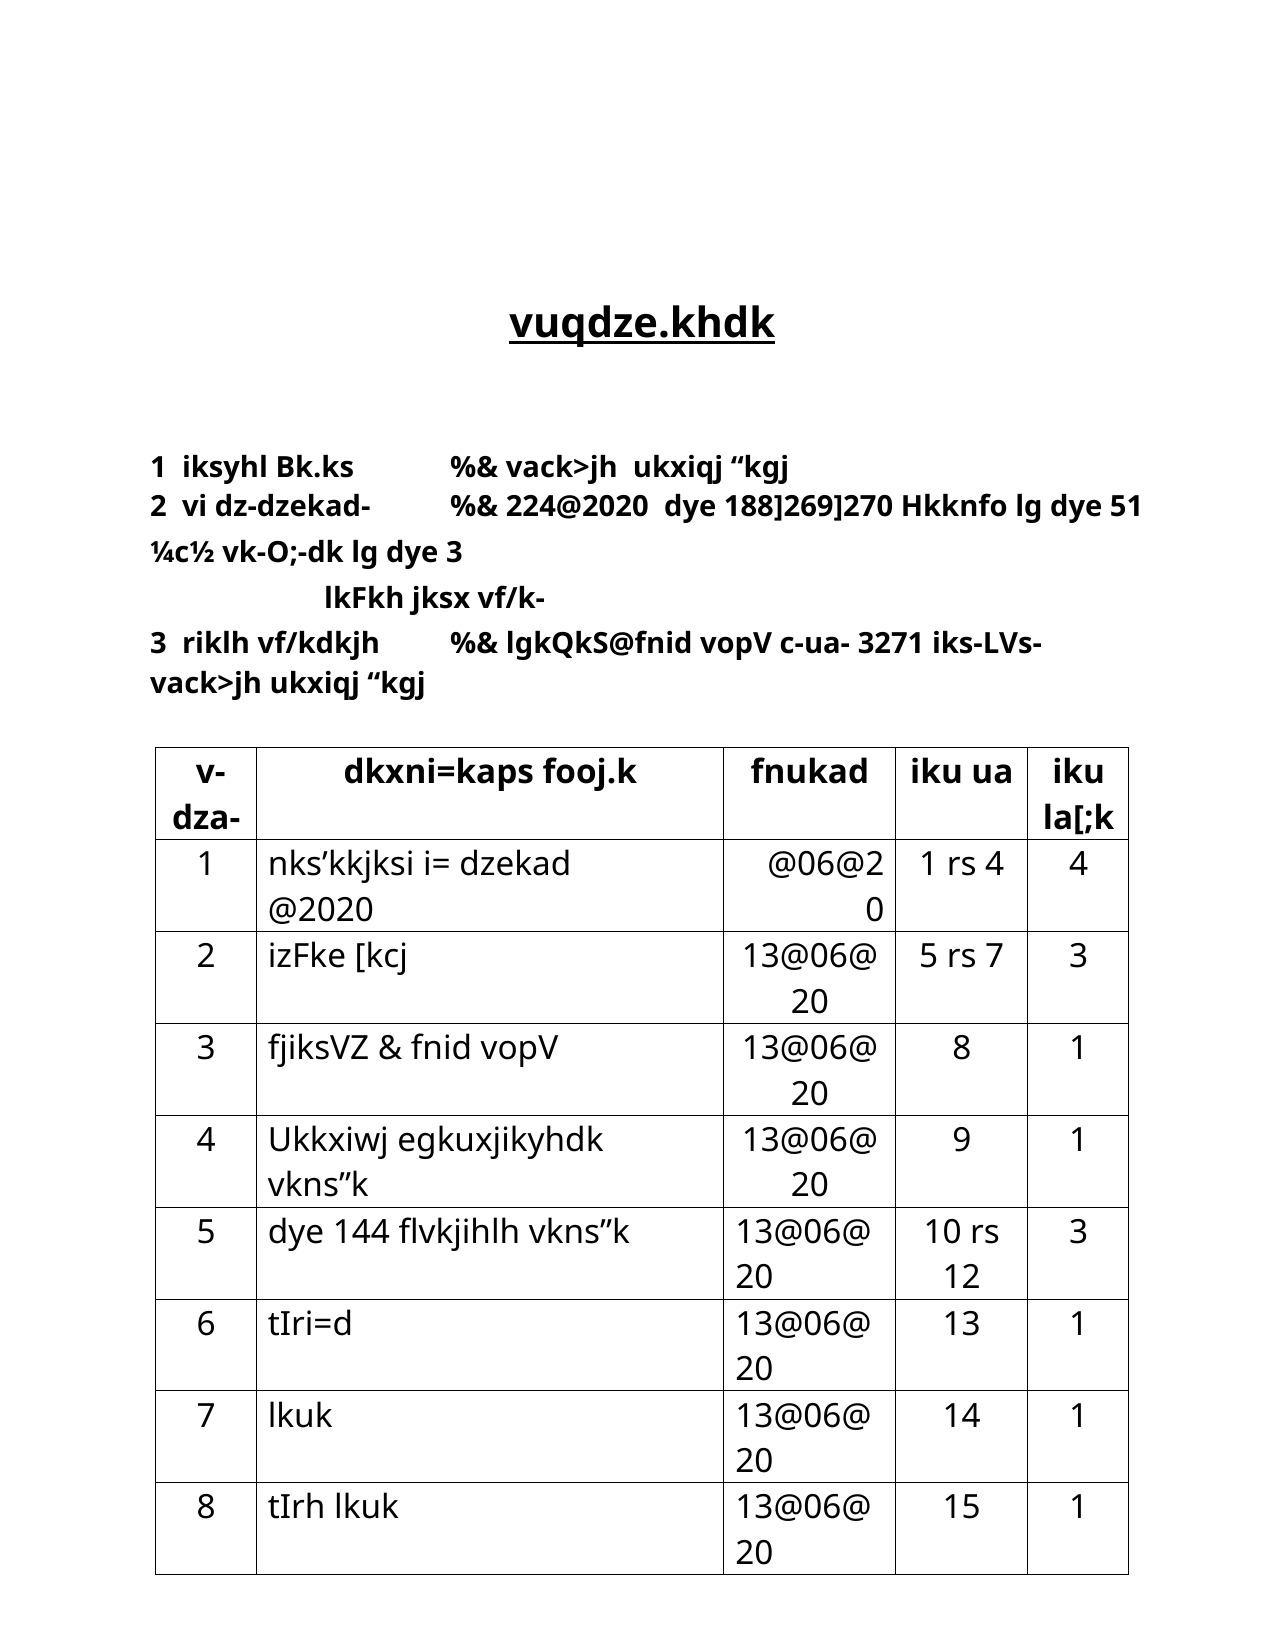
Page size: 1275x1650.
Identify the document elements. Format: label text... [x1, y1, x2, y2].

text 3 riklh vf/kdkjh %& lgkQkS@fnid vopV c-ua- 3271 iks-LVs-vack>jh ukxiqj “kgj [150, 622, 1134, 702]
table_cell 8 [896, 1024, 1027, 1115]
table_header dkxni=kaps fooj.k [257, 748, 723, 839]
table_cell 13@06@20 [724, 1208, 895, 1298]
text 1 iksyhl Bk.ks %& vack>jh ukxiqj “kgj [150, 446, 1134, 486]
table_cell 1 [1028, 1391, 1128, 1482]
table_cell tIrh lkuk [257, 1483, 723, 1574]
table_cell 5 rs 7 [896, 932, 1027, 1023]
table_cell 10 rs 12 [896, 1208, 1027, 1298]
table_cell nks’kkjksi i= dzekad @2020 [257, 840, 723, 931]
table_header fnukad [724, 748, 895, 839]
table_header v-dza- [156, 748, 256, 839]
table_cell 13@06@20 [724, 1391, 895, 1482]
table_cell 5 [156, 1208, 256, 1298]
table_cell 8 [156, 1483, 256, 1574]
table_cell 1 [1028, 1024, 1128, 1115]
table_cell 3 [1028, 1208, 1128, 1298]
table_cell 7 [156, 1391, 256, 1482]
table_cell @06@20 [724, 840, 895, 931]
table_cell 1 [1028, 1483, 1128, 1574]
table_cell 1 [156, 840, 256, 931]
table_cell fjiksVZ & fnid vopV [257, 1024, 723, 1115]
table_cell Ukkxiwj egkuxjikyhdk vkns”k [257, 1116, 723, 1207]
table_cell 13@06@20 [724, 1116, 895, 1207]
table_cell 4 [156, 1116, 256, 1207]
table_cell tIri=d [257, 1300, 723, 1390]
text 2 vi dz-dzekad- %& 224@2020 dye 188]269]270 Hkknfo lg dye 51 ¼c½ vk-O;-dk lg dye 3 [150, 486, 1194, 571]
table_header iku ua [896, 748, 1027, 839]
table_cell 13@06@20 [724, 1024, 895, 1115]
table_cell 4 [1028, 840, 1128, 931]
table_cell 13@06@20 [724, 1300, 895, 1390]
table_cell 15 [896, 1483, 1027, 1574]
table_cell 3 [1028, 932, 1128, 1023]
table_header iku la[;k [1028, 748, 1128, 839]
table_cell 14 [896, 1391, 1027, 1482]
table_cell lkuk [257, 1391, 723, 1482]
table_cell 13@06@20 [724, 1483, 895, 1574]
table_cell 13 [896, 1300, 1027, 1390]
table_cell 3 [156, 1024, 256, 1115]
table_cell 9 [896, 1116, 1027, 1207]
text lkFkh jksx vf/k- [150, 577, 1194, 617]
table_cell 6 [156, 1300, 256, 1390]
table_cell 1 rs 4 [896, 840, 1027, 931]
table_cell 13@06@20 [724, 932, 895, 1023]
table_cell dye 144 flvkjihlh vkns”k [257, 1208, 723, 1298]
table_cell 1 [1028, 1116, 1128, 1207]
text vuqdze.khdk [150, 293, 1134, 349]
table_cell 2 [156, 932, 256, 1023]
table_cell izFke [kcj [257, 932, 723, 1023]
table_cell 1 [1028, 1300, 1128, 1390]
